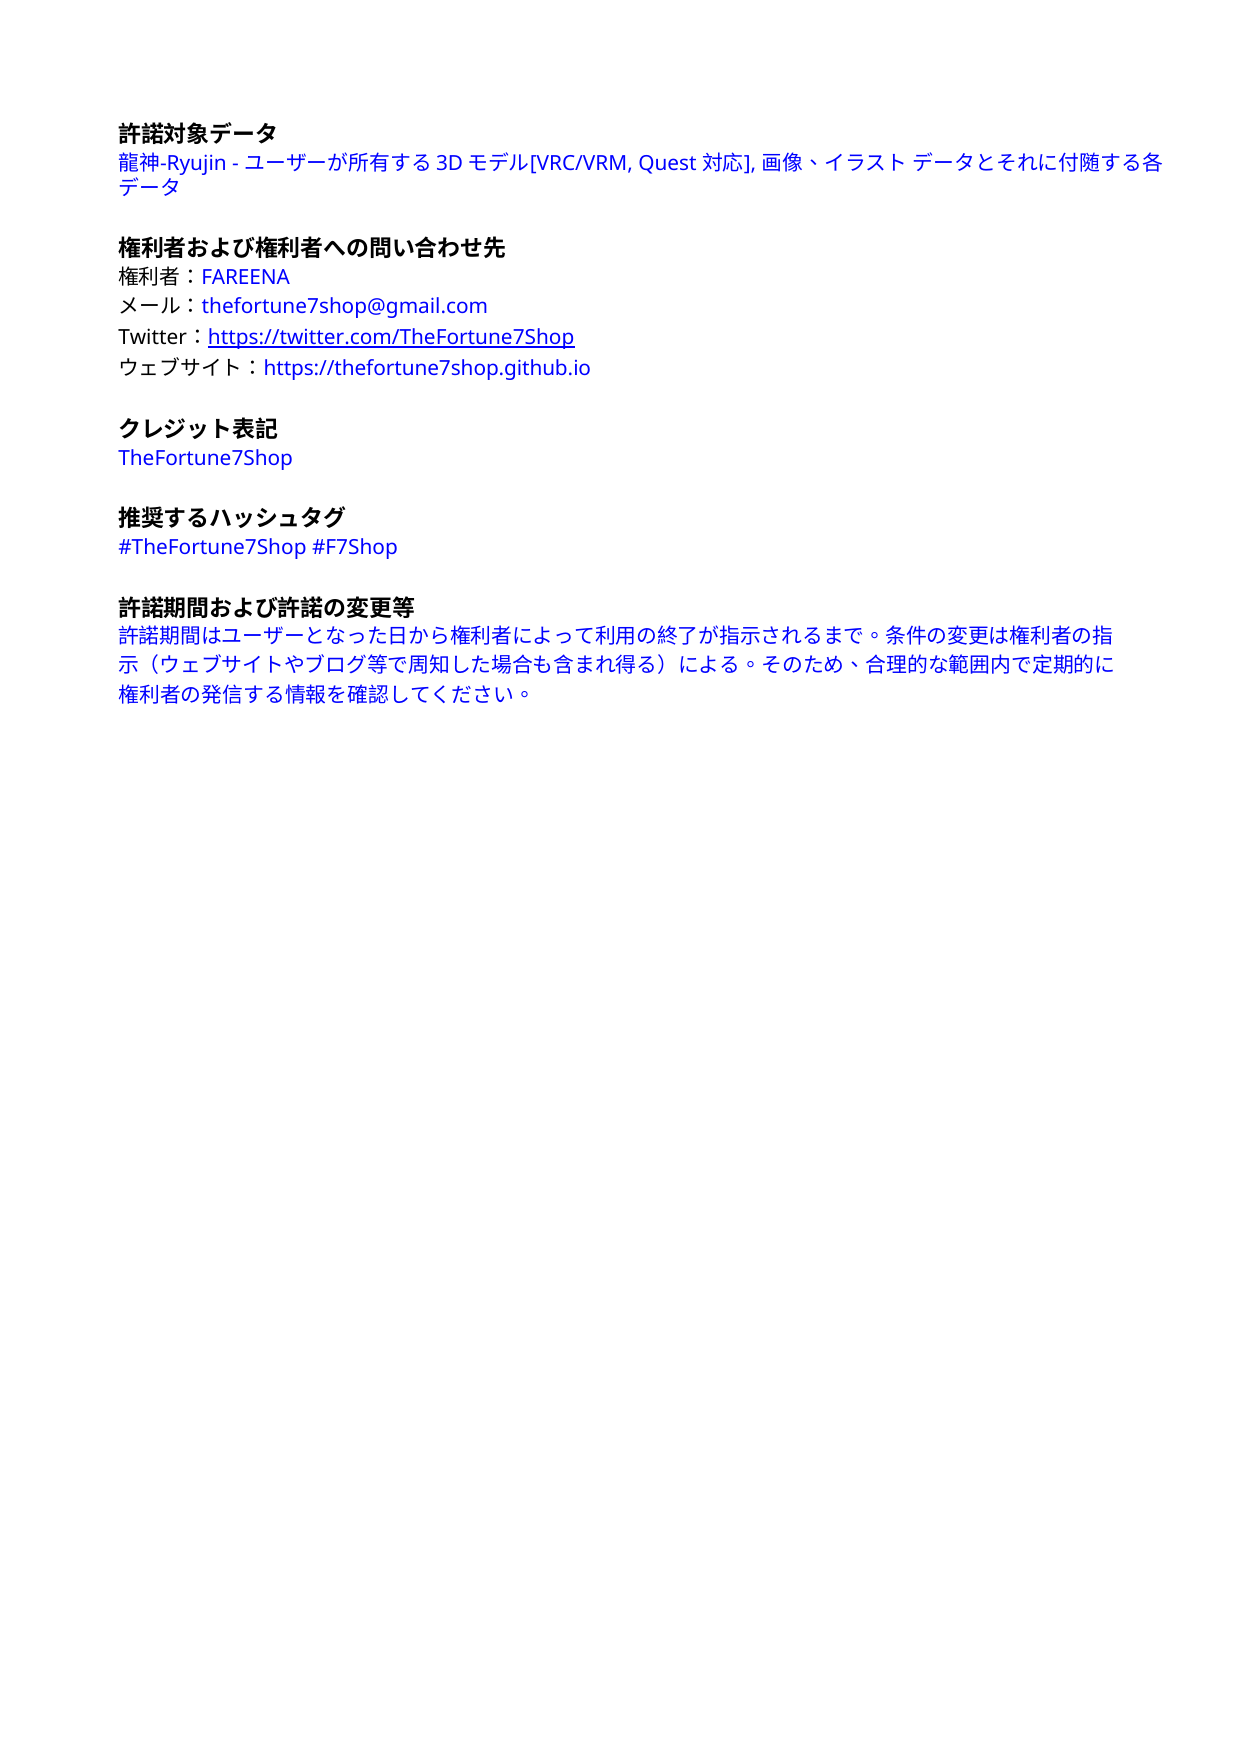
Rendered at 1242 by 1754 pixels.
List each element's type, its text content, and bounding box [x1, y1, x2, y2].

subtitle 推奨するハッシュタグ [118, 496, 1173, 535]
subtitle 権利者および権利者への問い合わせ先 [118, 225, 1173, 264]
text 龍神-Ryujin - ユーザーが所有する3Dモデル[VRC/VRM, Quest 対応], 画像、イラスト データとそれに付随する各データ [118, 150, 1173, 200]
text メール：thefortune7shop@gmail.com [118, 291, 608, 319]
text #TheFortune7Shop #F7Shop [118, 535, 1173, 560]
subtitle 許諾期間および許諾の変更等 [118, 585, 1173, 624]
text 示（ウェブサイトやブログ等で周知した場合も含まれ得る）による。そのため、合理的な範囲内で定期的に権利者の発信する情報を確認してください。 [118, 650, 1118, 709]
text TheFortune7Shop [118, 446, 1173, 471]
subtitle クレジット表記 [118, 407, 1173, 446]
text Twitter：https://twitter.com/TheFortune7Shop [118, 322, 608, 351]
text 権利者：FAREENA [118, 264, 1173, 289]
text 許諾期間はユーザーとなった日から権利者によって利用の終了が指示されるまで。条件の変更は権利者の指 [118, 624, 1173, 649]
text ウェブサイト：https://thefortune7shop.github.io [118, 353, 608, 382]
subtitle 許諾対象データ [118, 111, 1173, 150]
